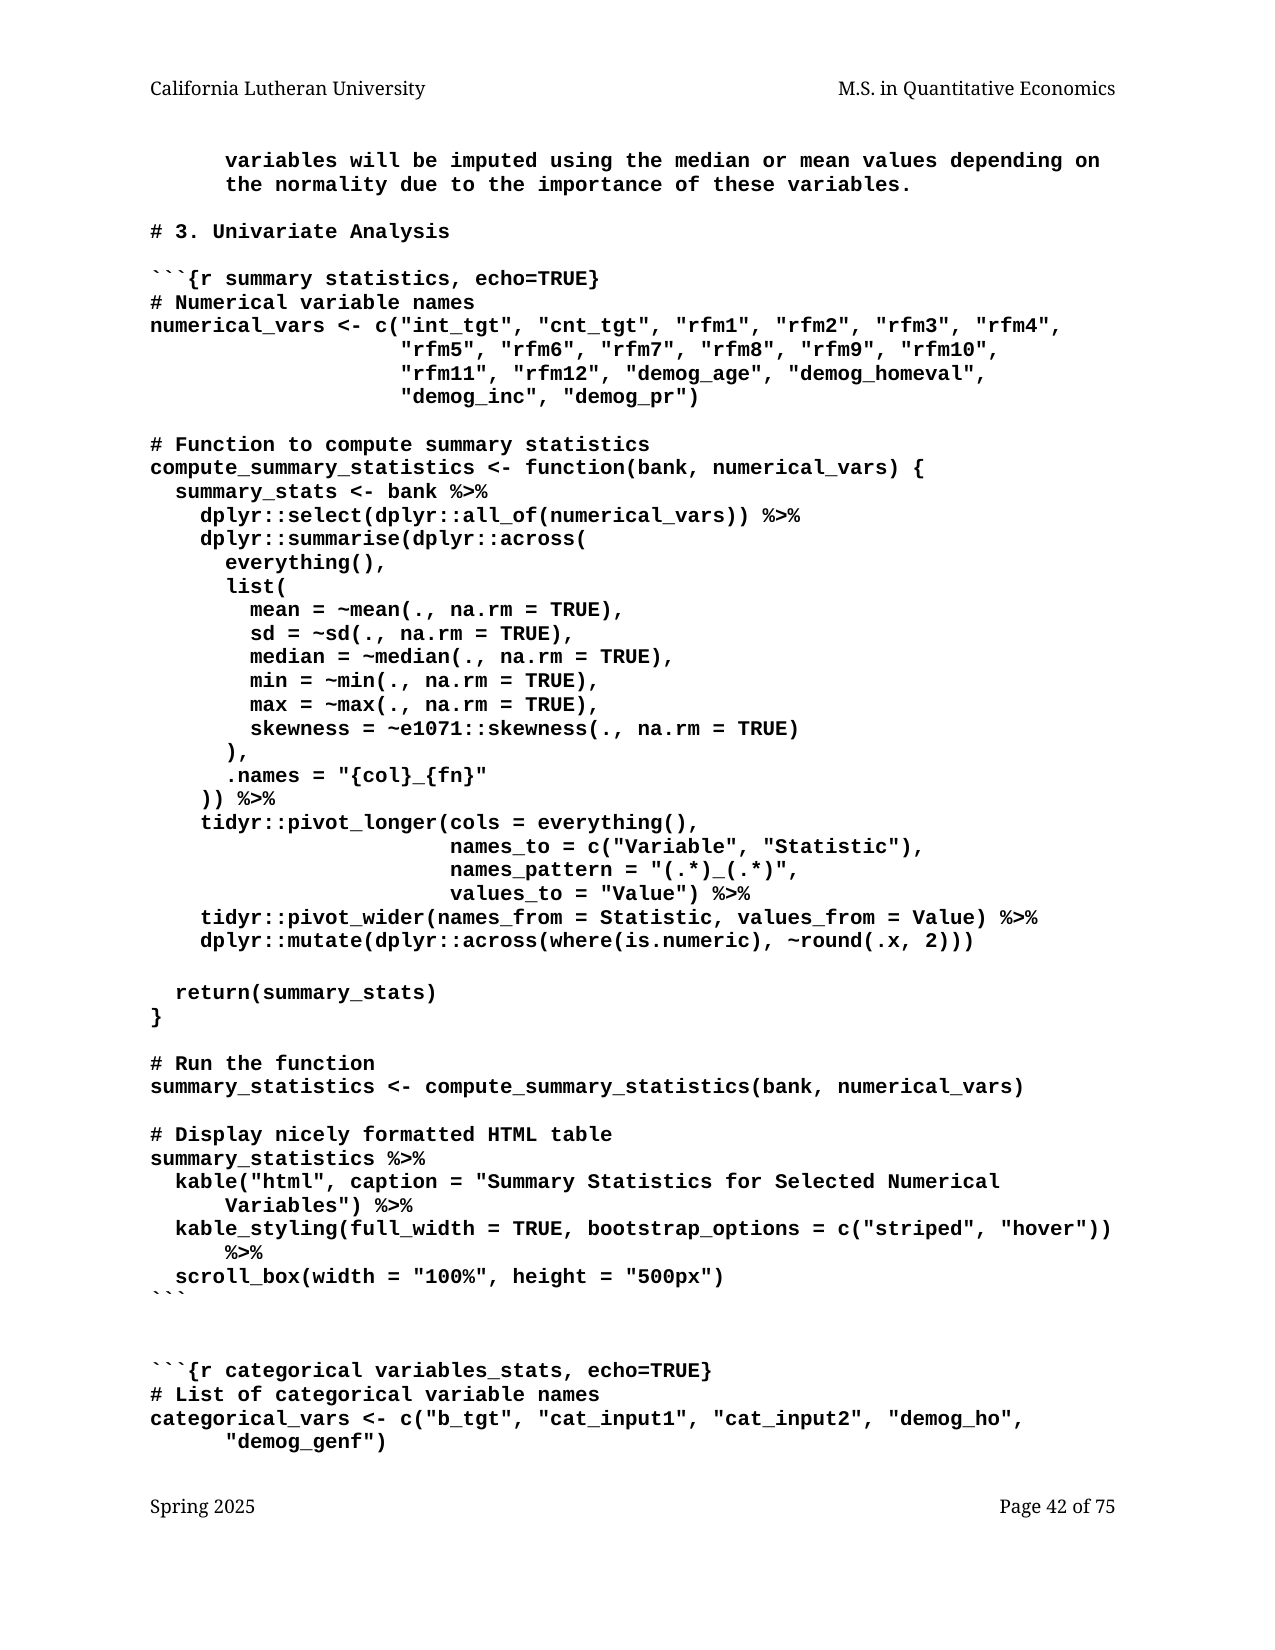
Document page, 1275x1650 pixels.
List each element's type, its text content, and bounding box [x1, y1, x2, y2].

text "rfm11", "rfm12", "demog_age", "demog_homeval", [150, 363, 1125, 386]
text categorical_vars <- c("b_tgt", "cat_input1", "cat_input2", "demog_ho", "demog_genf") [150, 1408, 1125, 1455]
text summary_statistics %>% [150, 1147, 1125, 1171]
text # Run the function [150, 1053, 1125, 1077]
text ``` [150, 1289, 1125, 1313]
text return(summary_stats) [150, 982, 1125, 1006]
text tidyr::pivot_longer(cols = everything(), [150, 812, 1125, 836]
text .names = "{col}_{fn}" [150, 765, 1125, 788]
text summary_statistics <- compute_summary_statistics(bank, numerical_vars) [150, 1077, 1125, 1100]
text } [150, 1006, 1125, 1029]
text # 3. Univariate Analysis [150, 221, 1125, 244]
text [150, 150, 1125, 197]
text # Display nicely formatted HTML table [150, 1124, 1125, 1147]
text max = ~max(., na.rm = TRUE), [150, 694, 1125, 717]
text ), [150, 741, 1125, 765]
text tidyr::pivot_wider(names_from = Statistic, values_from = Value) %>% [150, 907, 1125, 930]
text # List of categorical variable names [150, 1384, 1125, 1408]
text "demog_inc", "demog_pr") [150, 386, 1125, 410]
text kable("html", caption = "Summary Statistics for Selected Numerical Variables") %>% [150, 1171, 1125, 1218]
text dplyr::select(dplyr::all_of(numerical_vars)) %>% [150, 505, 1125, 528]
text kable_styling(full_width = TRUE, bootstrap_options = c("striped", "hover")) %>% [150, 1218, 1125, 1266]
text everything(), [150, 552, 1125, 576]
text mean = ~mean(., na.rm = TRUE), [150, 599, 1125, 623]
text ```{r categorical variables_stats, echo=TRUE} [150, 1360, 1125, 1384]
text compute_summary_statistics <- function(bank, numerical_vars) { [150, 457, 1125, 481]
text )) %>% [150, 788, 1125, 812]
text list( [150, 576, 1125, 599]
text summary_stats <- bank %>% [150, 481, 1125, 505]
text ```{r summary statistics, echo=TRUE} [150, 268, 1125, 292]
text min = ~min(., na.rm = TRUE), [150, 670, 1125, 694]
text names_pattern = "(.*)_(.*)", [150, 859, 1125, 883]
text # Numerical variable names [150, 292, 1125, 316]
text sd = ~sd(., na.rm = TRUE), [150, 623, 1125, 647]
text # Function to compute summary statistics [150, 434, 1125, 457]
text skewness = ~e1071::skewness(., na.rm = TRUE) [150, 717, 1125, 741]
text dplyr::mutate(dplyr::across(where(is.numeric), ~round(.x, 2))) [150, 930, 1125, 954]
text numerical_vars <- c("int_tgt", "cnt_tgt", "rfm1", "rfm2", "rfm3", "rfm4", [150, 316, 1125, 339]
text median = ~median(., na.rm = TRUE), [150, 647, 1125, 670]
text dplyr::summarise(dplyr::across( [150, 528, 1125, 552]
text values_to = "Value") %>% [150, 883, 1125, 907]
text names_to = c("Variable", "Statistic"), [150, 836, 1125, 859]
text scroll_box(width = "100%", height = "500px") [150, 1266, 1125, 1289]
text "rfm5", "rfm6", "rfm7", "rfm8", "rfm9", "rfm10", [150, 339, 1125, 363]
